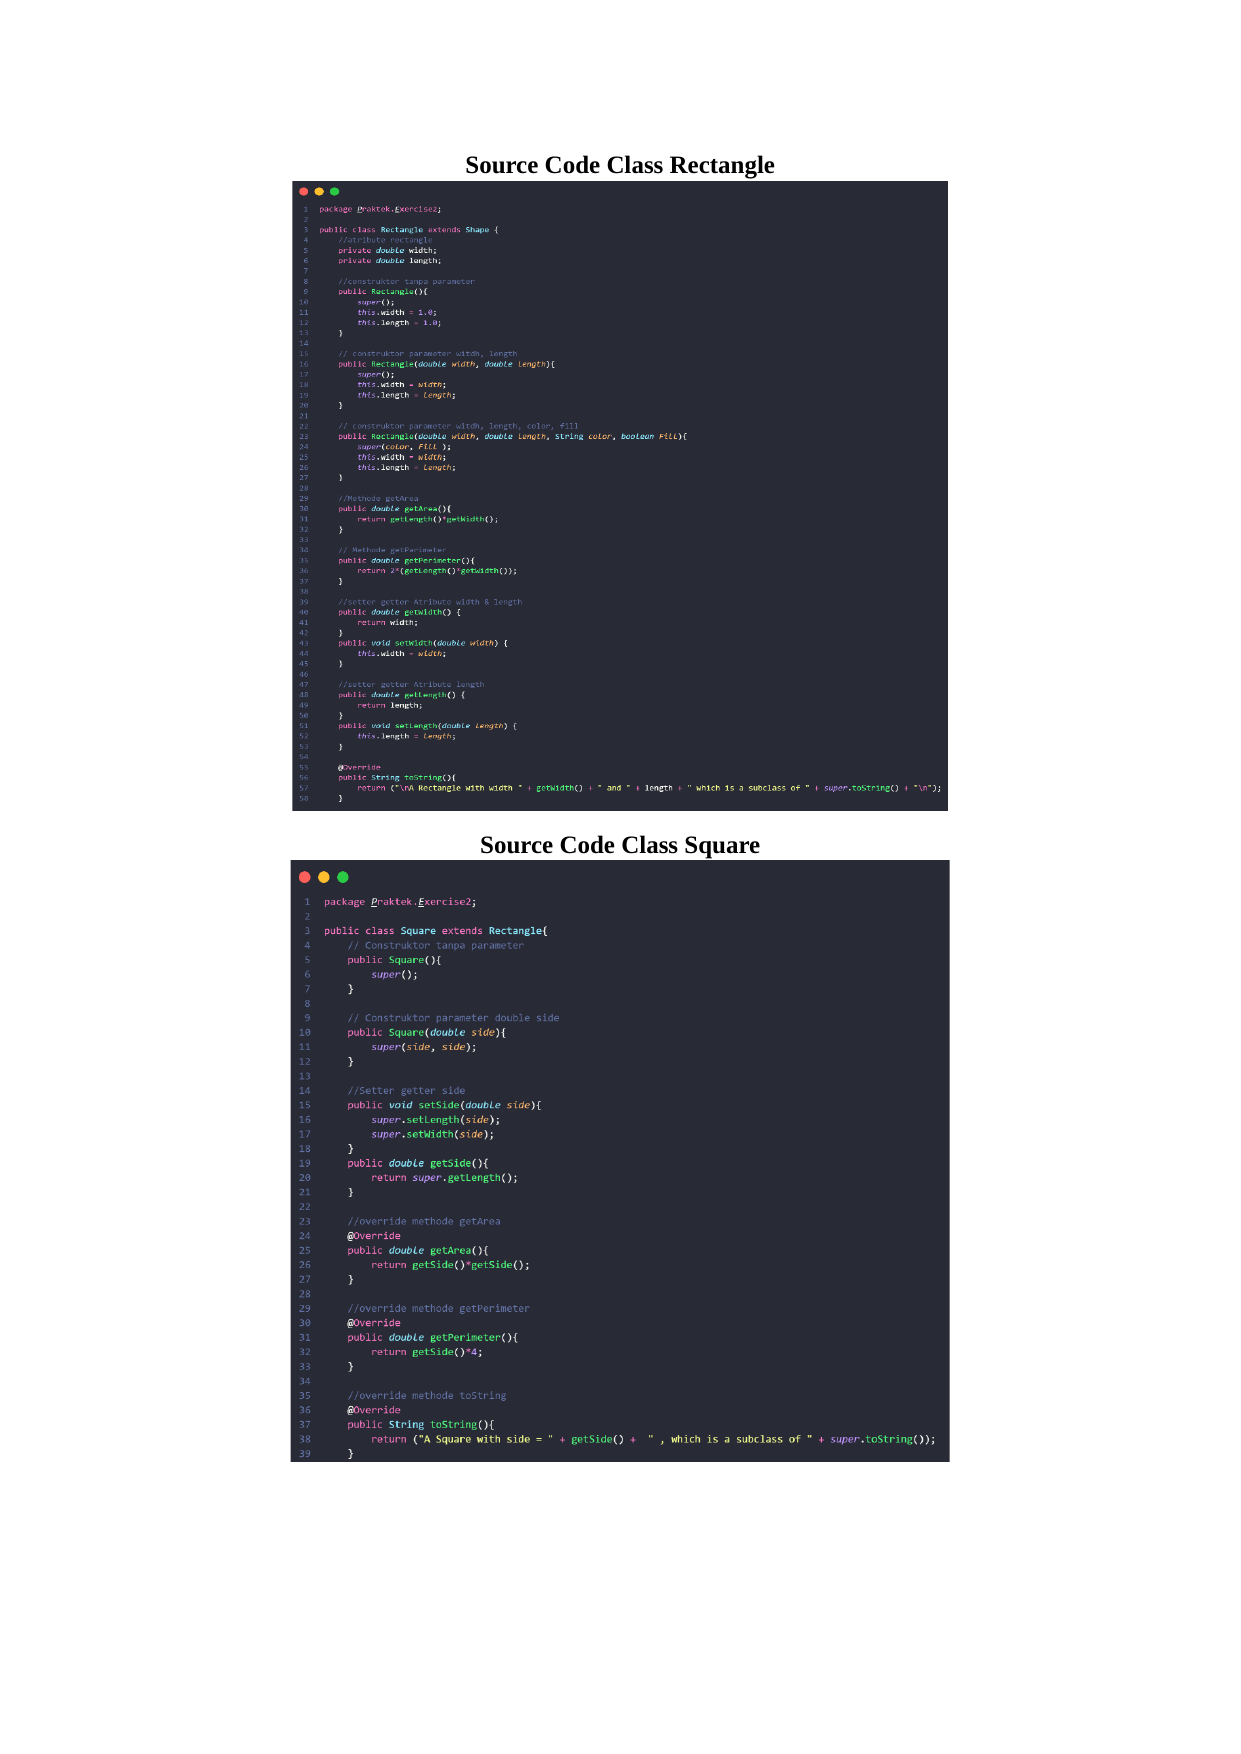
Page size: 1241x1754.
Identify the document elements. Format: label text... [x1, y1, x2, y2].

picture [290, 860, 950, 1462]
subtitle Source Code Class Square [150, 830, 1090, 858]
subtitle Source Code Class Rectangle [150, 150, 1090, 179]
picture [292, 181, 948, 811]
